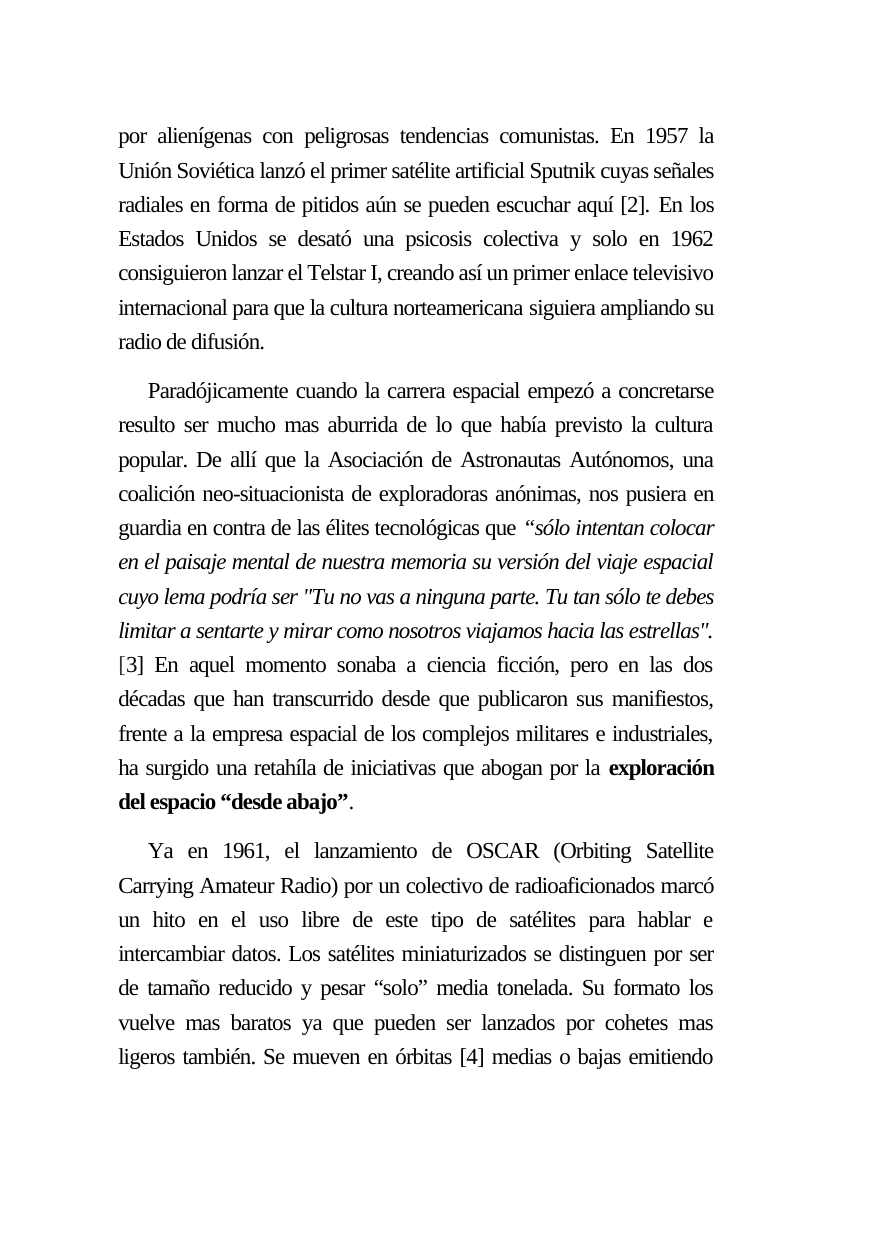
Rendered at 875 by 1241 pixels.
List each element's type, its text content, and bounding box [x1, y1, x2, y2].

text Paradójicamente cuando la carrera espacial empezó a concretarse resulto ser mucho mas aburrida de lo que había previsto la cultura popular. De allí que la Asociación de Astronautas Autónomos, una coalición neo-situacionista de exploradoras anónimas, nos pusiera en guardia en contra de las élites tecnológicas que “sólo intentan colocar en el paisaje mental de nuestra memoria su versión del viaje espacial cuyo lema podría ser "Tu no vas a ninguna parte. Tu tan sólo te debes limitar a sentarte y mirar como nosotros viajamos hacia las estrellas". [3] En aquel momento sonaba a ciencia ficción, pero en las dos décadas que han transcurrido desde que publicaron sus manifiestos, frente a la empresa espacial de los complejos militares e industriales, ha surgido una retahíla de iniciativas que abogan por la exploración del espacio “desde abajo”. [118, 371, 714, 817]
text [118, 116, 714, 356]
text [118, 831, 714, 1071]
